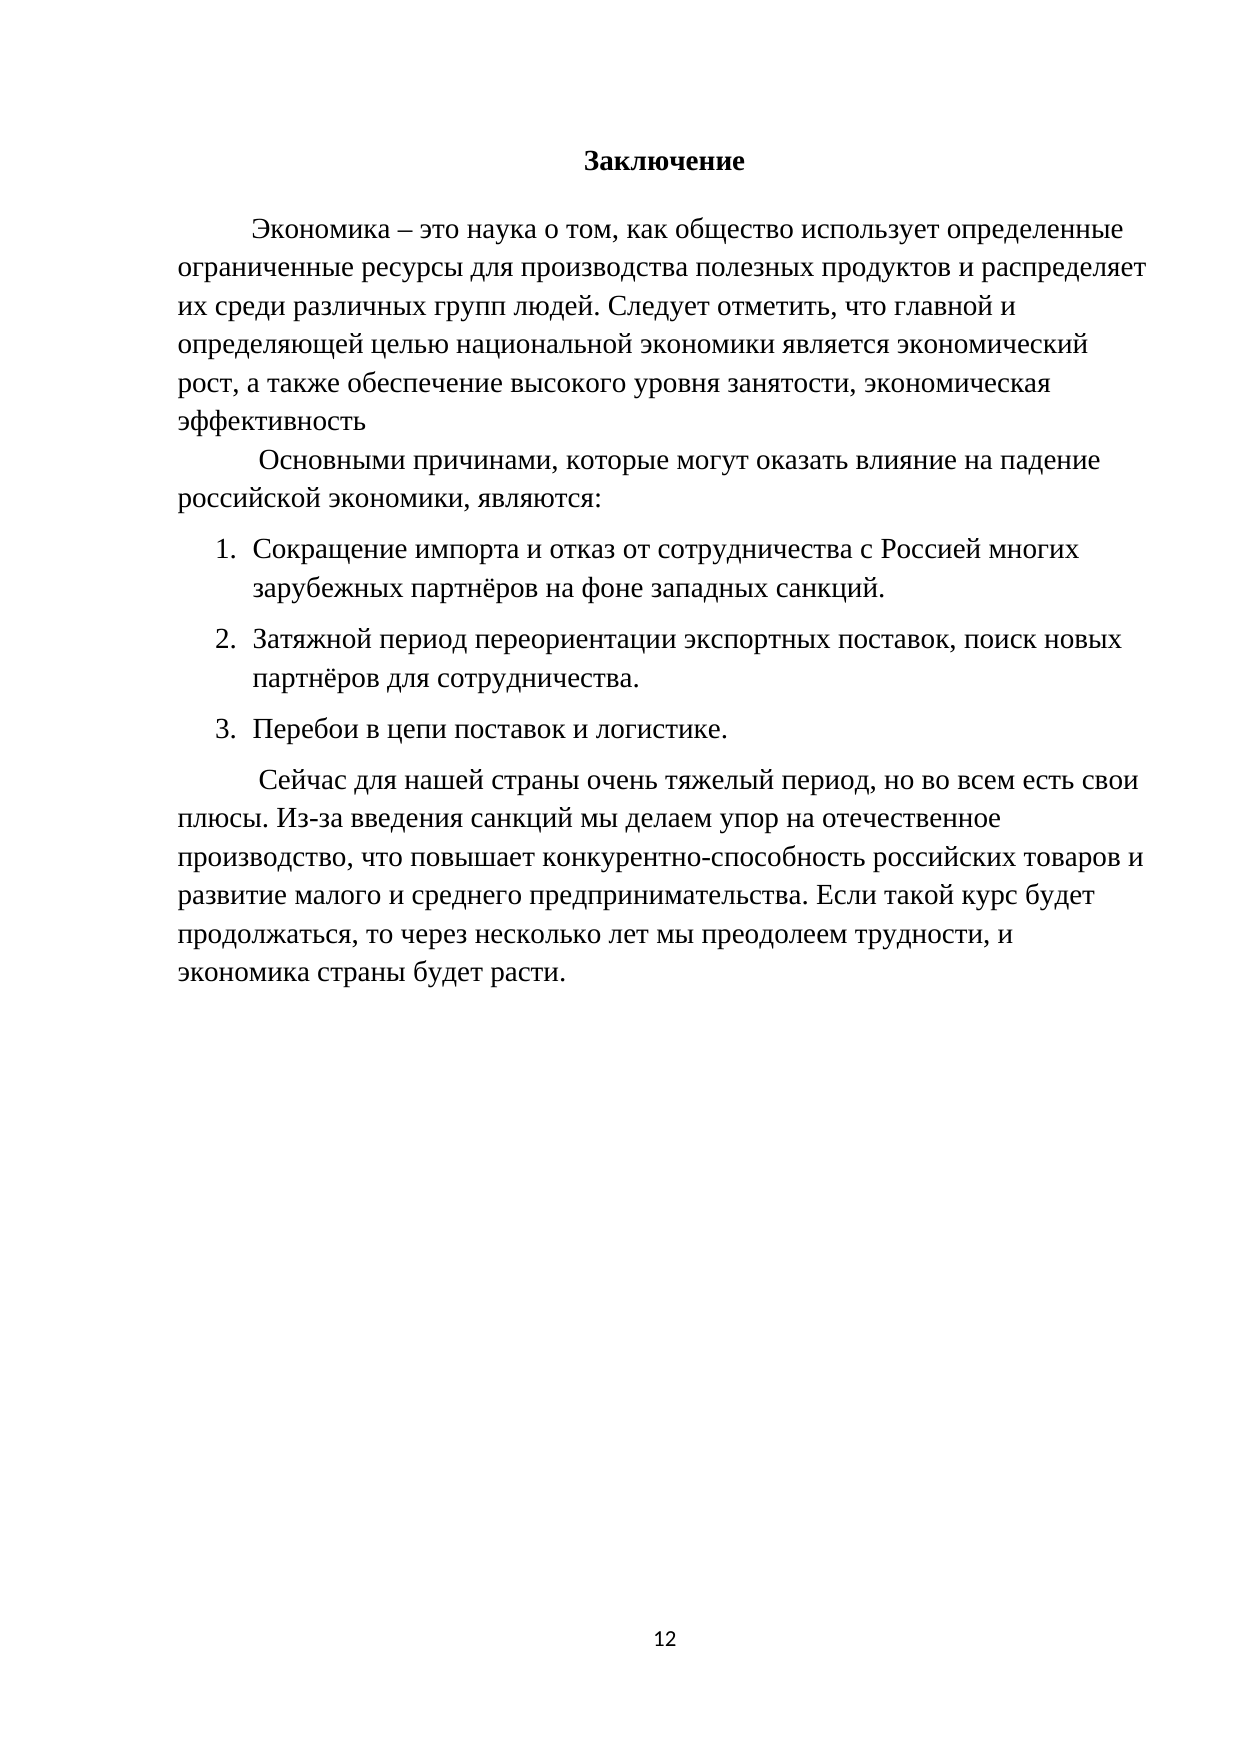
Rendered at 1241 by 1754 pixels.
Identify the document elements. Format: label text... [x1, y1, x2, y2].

list Сокращение импорта и отказ от сотрудничества с Россией многих зарубежных партнёров на фоне западных санкций. [215, 532, 1152, 604]
text Экономика – это наука о том, как общество использует определенные ограниченные ресурсы для производства полезных продуктов и распределяет их среди различных групп людей. Следует отметить, что главной и определяющей целью национальной экономики является экономический рост, а также обеспечение высокого уровня занятости, экономическая эффективность [177, 211, 1152, 437]
list Затяжной период переориентации экспортных поставок, поиск новых партнёров для сотрудничества. [215, 621, 1152, 693]
subtitle Заключение [177, 143, 1152, 177]
list Перебои в цепи поставок и логистике. [215, 711, 1152, 744]
text Основными причинами, которые могут оказать влияние на падение российской экономики, являются: [177, 442, 1152, 514]
text Сейчас для нашей страны очень тяжелый период, но во всем есть свои плюсы. Из-за введения санкций мы делаем упор на отечественное производство, что повышает конкурентно-способность российских товаров и развитие малого и среднего предпринимательства. Если такой курс будет продолжаться, то через несколько лет мы преодолеем трудности, и экономика страны будет расти. [177, 762, 1152, 988]
